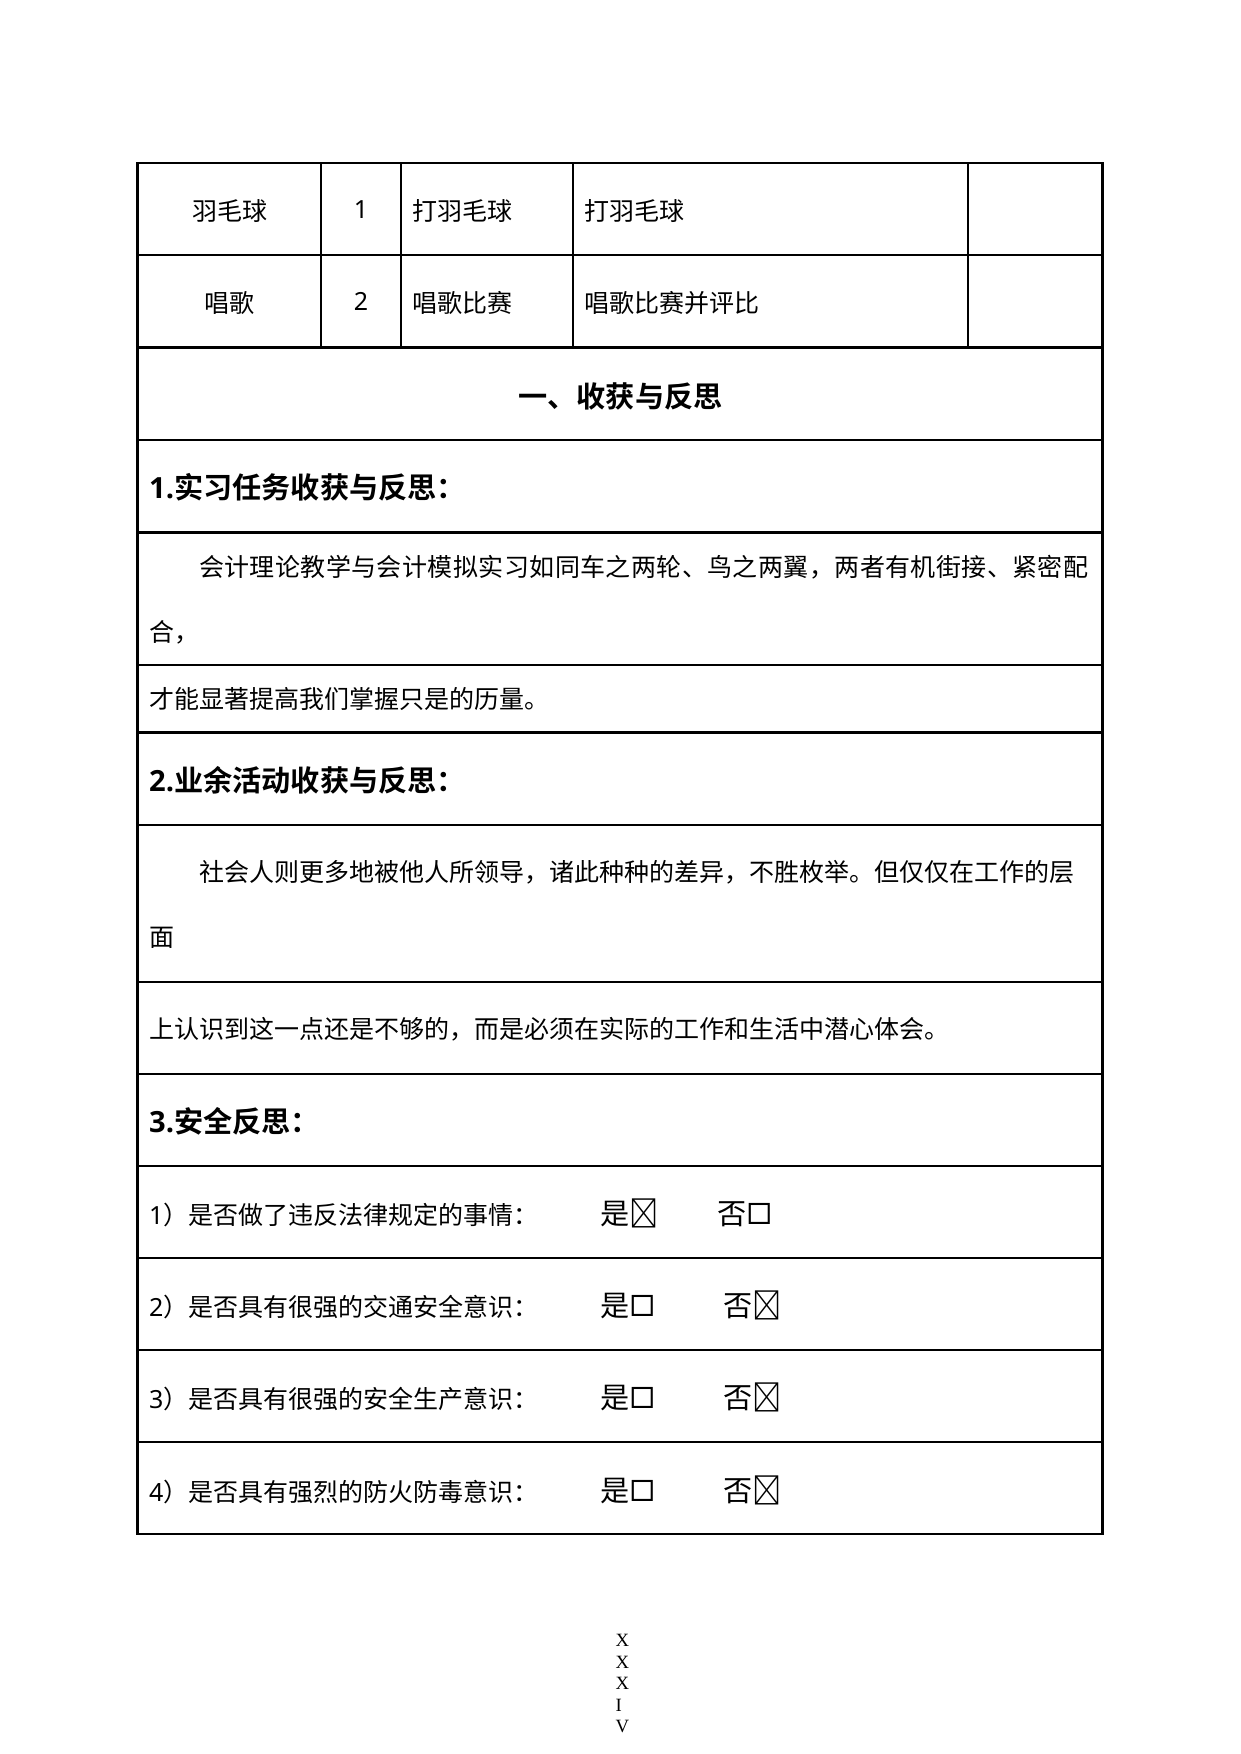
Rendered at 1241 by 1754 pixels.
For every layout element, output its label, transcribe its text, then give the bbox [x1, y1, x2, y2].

table_cell 2 [322, 256, 400, 346]
table_cell 打羽毛球 [574, 164, 967, 254]
table_cell [969, 164, 1101, 254]
table_cell 1）是否做了违反法律规定的事情： 是 否 [139, 1167, 1101, 1257]
table_cell [969, 256, 1101, 346]
table_cell 4）是否具有强烈的防火防毒意识： 是 否 [139, 1443, 1101, 1533]
table_cell 1 [322, 164, 400, 254]
table_cell 1.实习任务收获与反思： [139, 441, 1101, 531]
table_cell 打羽毛球 [402, 164, 572, 254]
table_cell 社会人则更多地被他人所领导，诸此种种的差异，不胜枚举。但仅仅在工作的层面 [139, 826, 1101, 981]
table_cell 羽毛球 [139, 164, 320, 254]
table_cell 3）是否具有很强的安全生产意识： 是 否 [139, 1351, 1101, 1441]
table_cell 才能显著提高我们掌握只是的历量。 [139, 666, 1101, 731]
table_cell 上认识到这一点还是不够的，而是必须在实际的工作和生活中潜心体会。 [139, 983, 1101, 1073]
table_cell 会计理论教学与会计模拟实习如同车之两轮、鸟之两翼，两者有机街接、紧密配合， [139, 534, 1101, 663]
table_cell 2.业余活动收获与反思： [139, 734, 1101, 824]
table_cell 唱歌比赛 [402, 256, 572, 346]
table_cell 唱歌比赛并评比 [574, 256, 967, 346]
table_cell 一、收获与反思 [139, 349, 1101, 439]
table_cell 3.安全反思： [139, 1075, 1101, 1165]
table_cell 2）是否具有很强的交通安全意识： 是 否 [139, 1259, 1101, 1349]
table_cell 唱歌 [139, 256, 320, 346]
